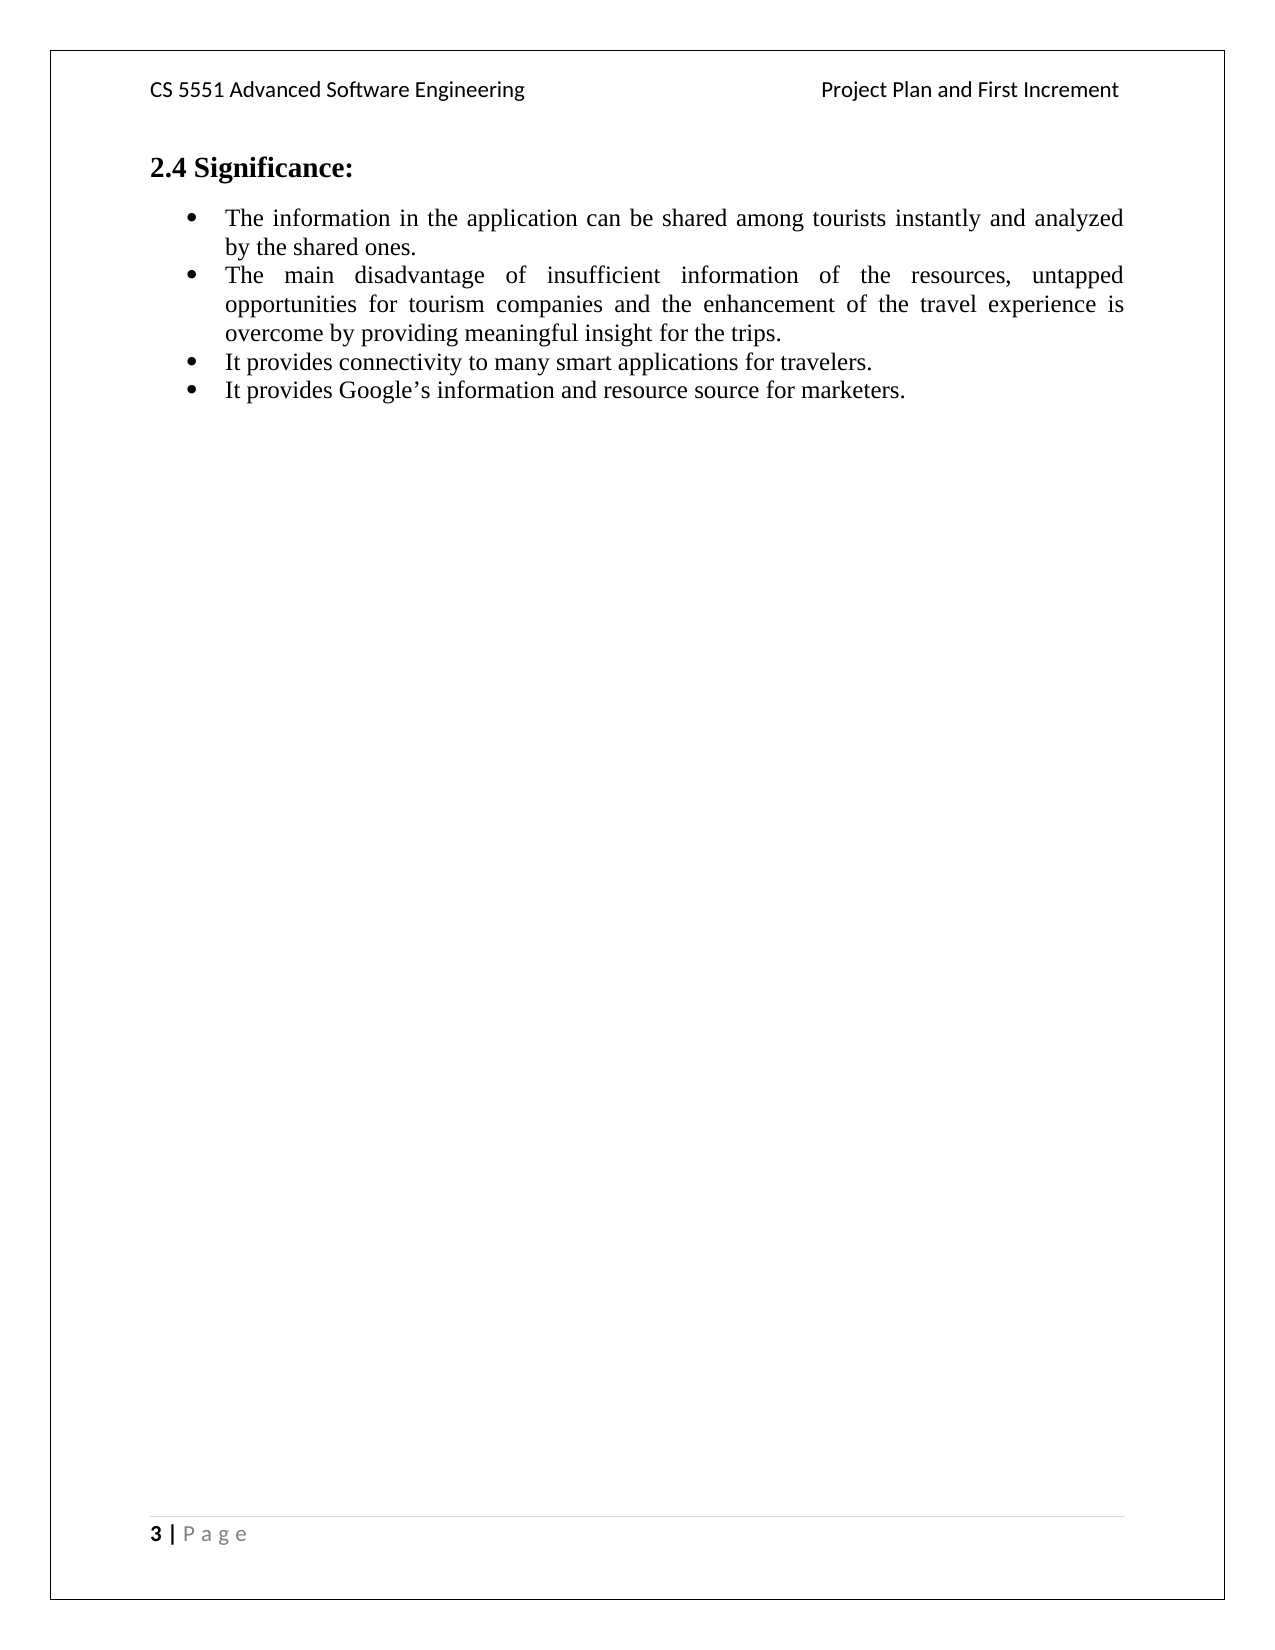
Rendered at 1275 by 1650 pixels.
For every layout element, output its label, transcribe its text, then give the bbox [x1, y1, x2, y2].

list The information in the application can be shared among tourists instantly and analyzed by the shared ones. [187, 203, 1125, 260]
list The main disadvantage of insufficient information of the resources, untapped opportunities for tourism companies and the enhancement of the travel experience is overcome by providing meaningful insight for the trips. [187, 260, 1125, 347]
list It provides Google’s information and resource source for marketers. [187, 375, 1125, 404]
list It provides connectivity to many smart applications for travelers. [187, 347, 1125, 375]
text 2.4 Significance: [150, 150, 1125, 183]
